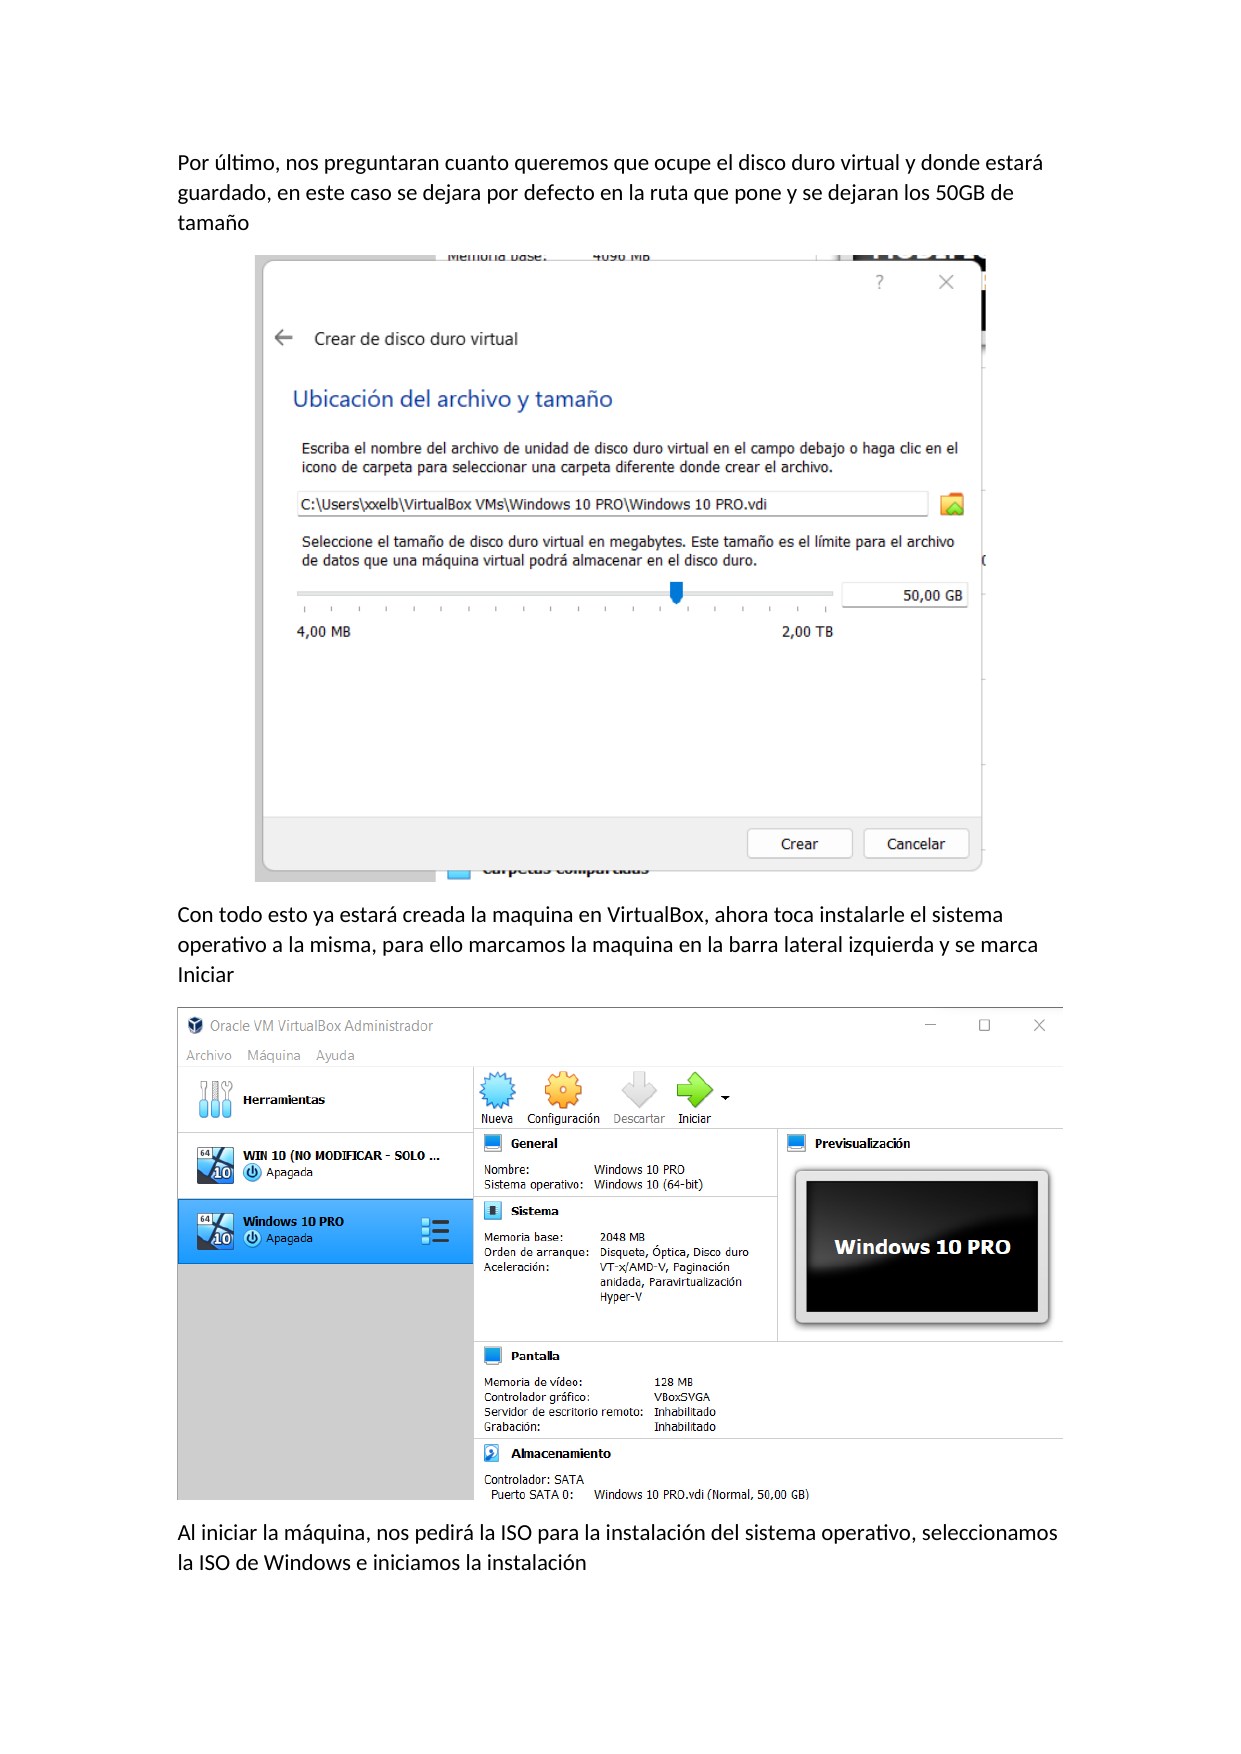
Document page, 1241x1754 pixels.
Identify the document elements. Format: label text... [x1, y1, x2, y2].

text Al iniciar la máquina, nos pedirá la ISO para la instalación del sistema operativo, seleccionamos la ISO de Windows e iniciamos la instalación [177, 1518, 1063, 1576]
picture [254, 255, 986, 882]
text Con todo esto ya estará creada la maquina en VirtualBox, ahora toca instalarle el sistema operativo a la misma, para ello marcamos la maquina en la barra lateral izquierda y se marca Iniciar [177, 900, 1063, 988]
picture [177, 1007, 1063, 1500]
text Por último, nos preguntaran cuanto queremos que ocupe el disco duro virtual y donde estará guardado, en este caso se dejara por defecto en la ruta que pone y se dejaran los 50GB de tamaño [177, 148, 1063, 236]
